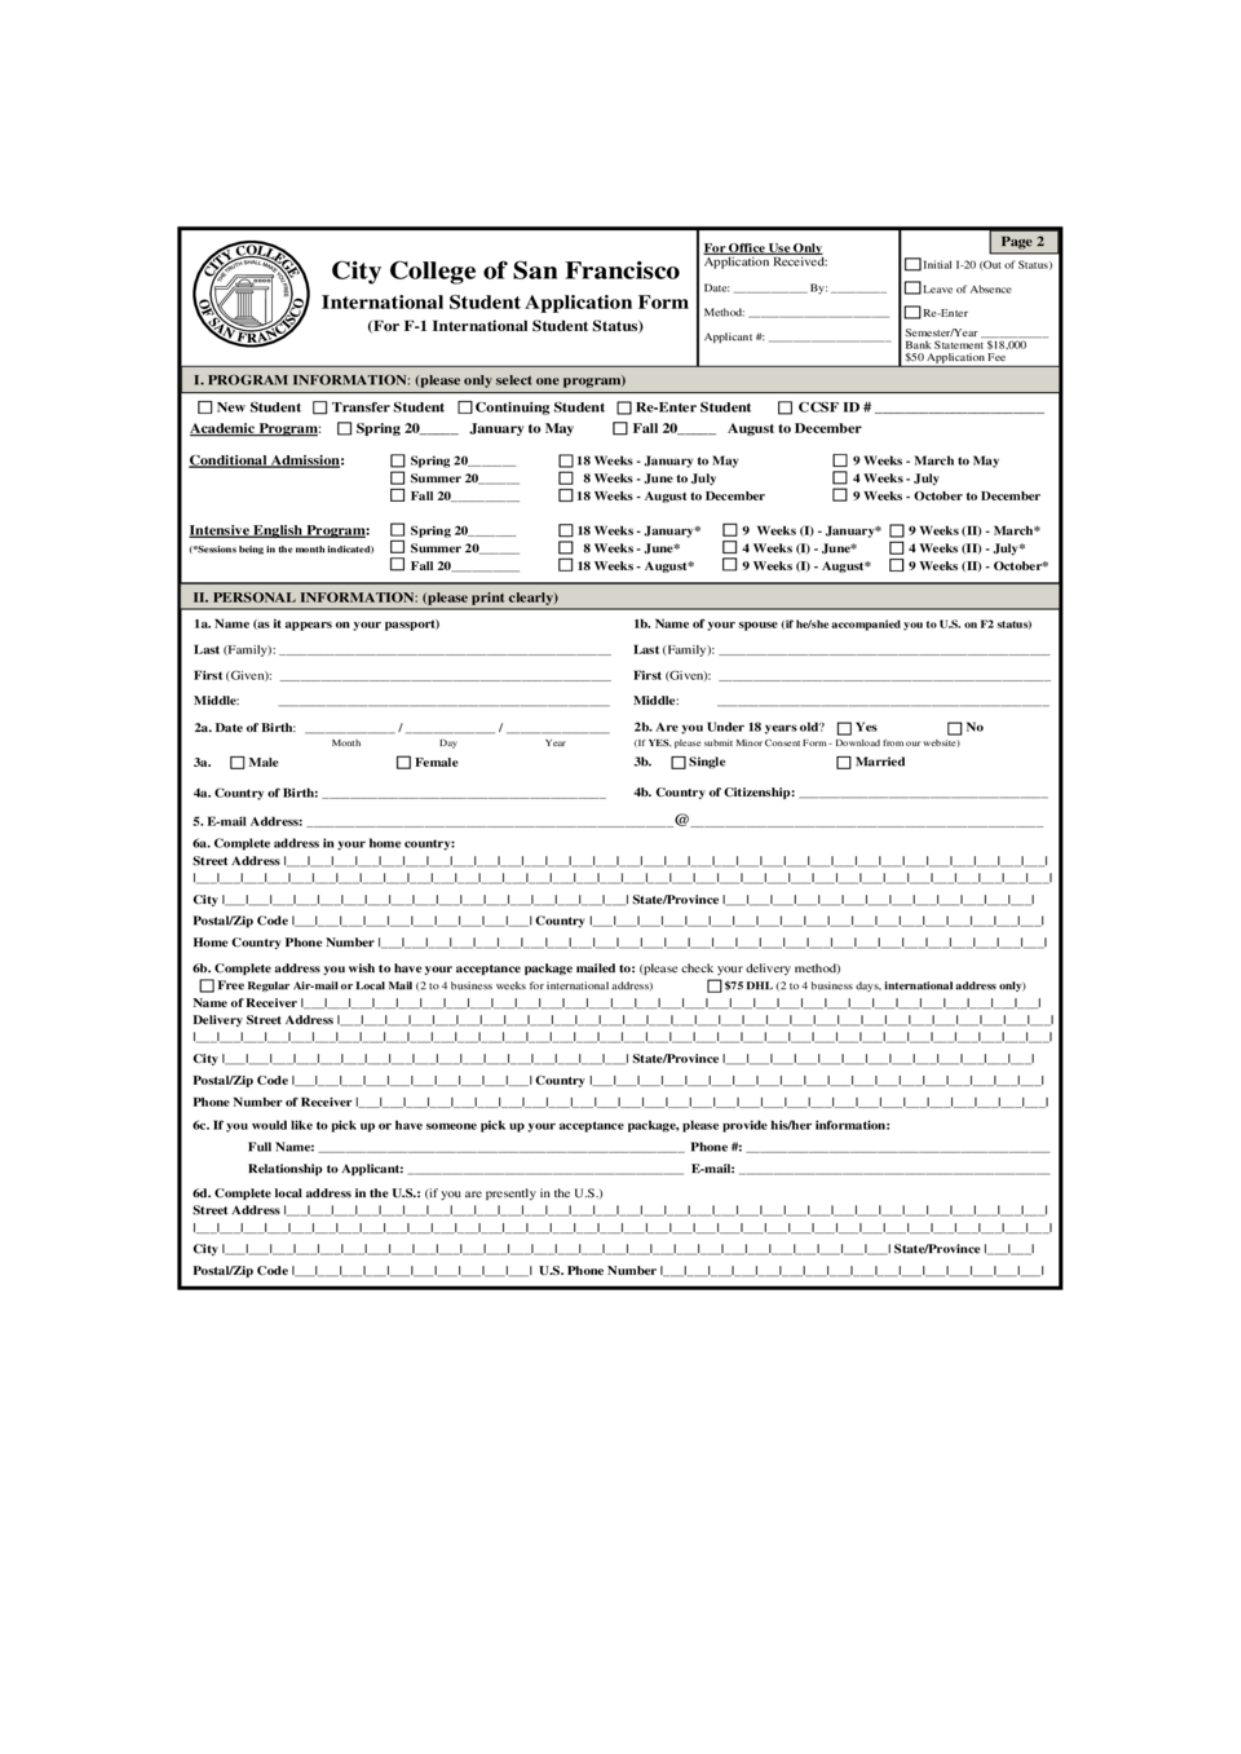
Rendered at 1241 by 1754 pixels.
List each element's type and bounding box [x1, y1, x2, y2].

picture [150, 150, 1091, 1368]
